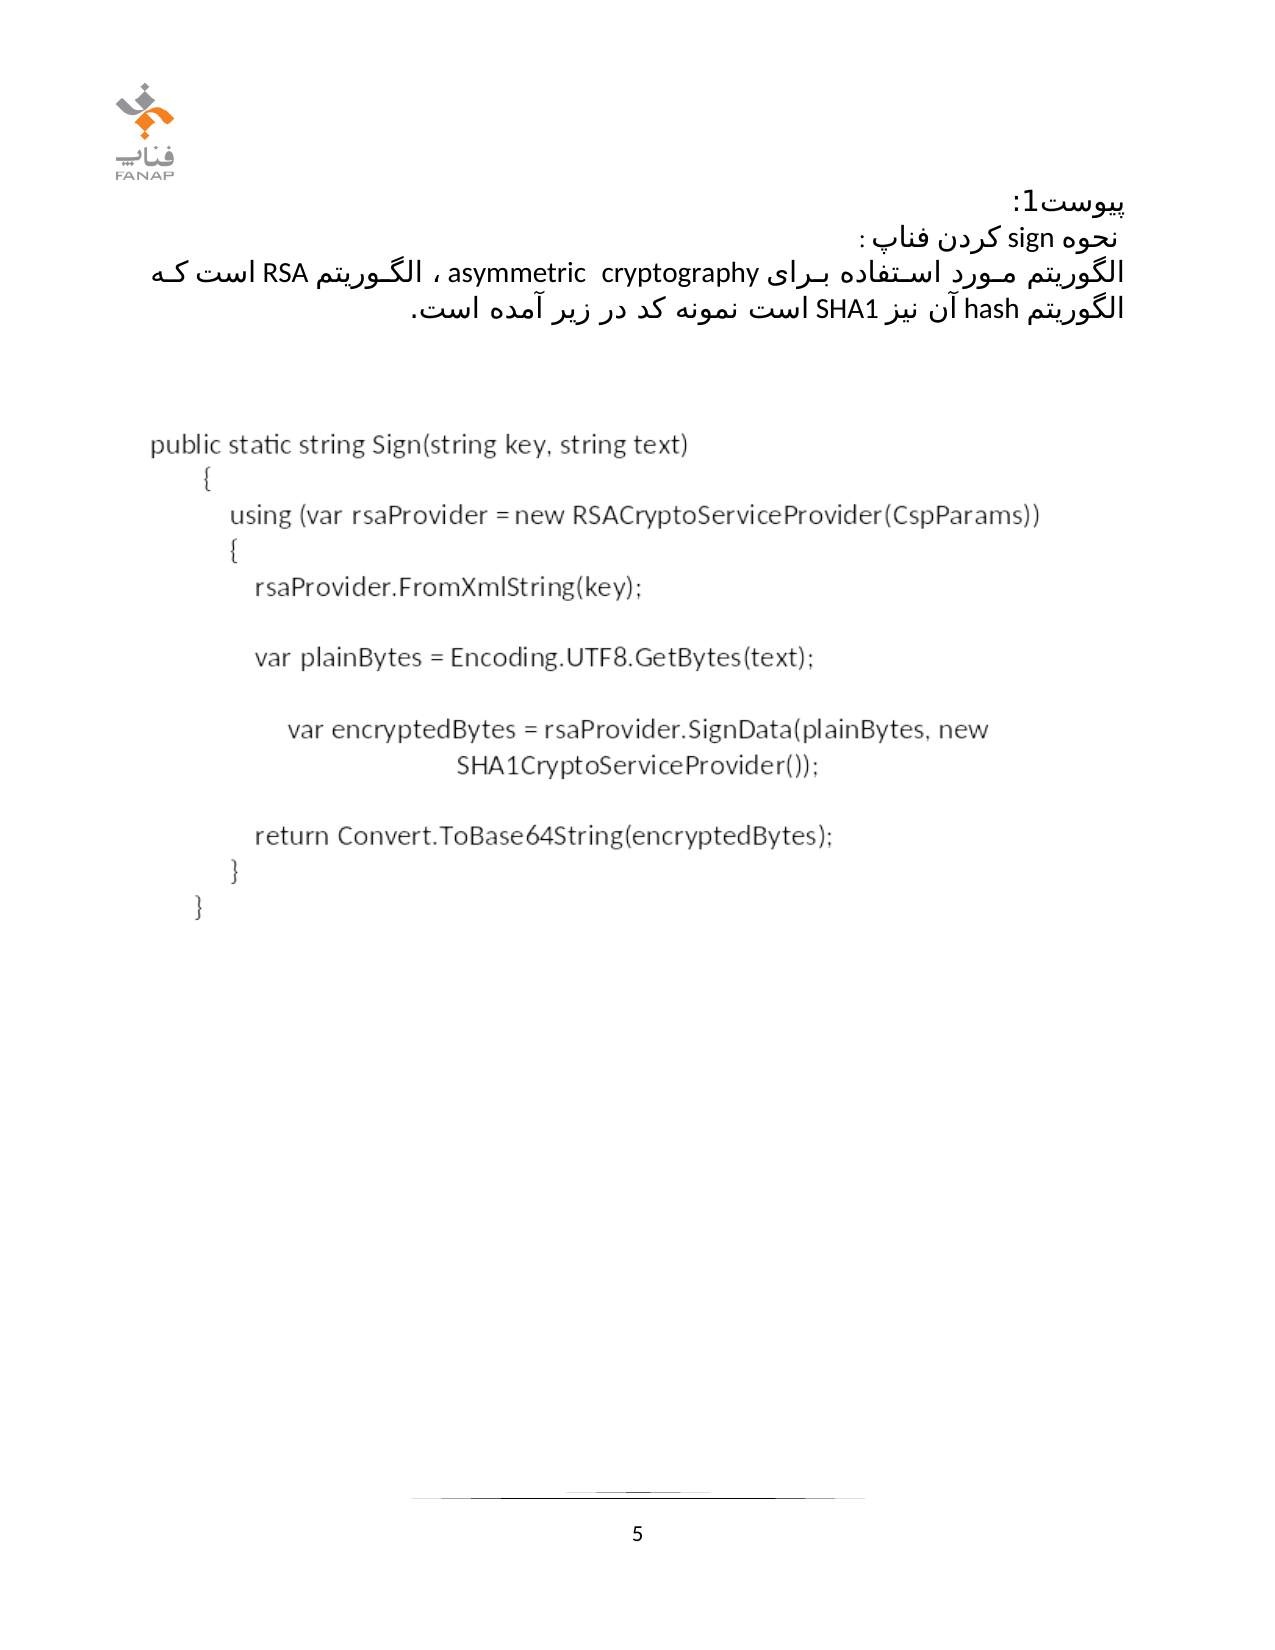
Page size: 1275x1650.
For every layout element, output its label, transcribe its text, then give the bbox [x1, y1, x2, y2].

text الگوریتم مورد استفاده برای asymmetric cryptography ، الگوریتم RSA است که الگوریتم hash آن نیز SHA1 است نمونه کد در زیر آمده است. [150, 254, 1125, 326]
text نحوه sign کردن فناپ : [150, 219, 1125, 254]
picture [84, 75, 200, 185]
text پیوست1: [150, 184, 1125, 219]
